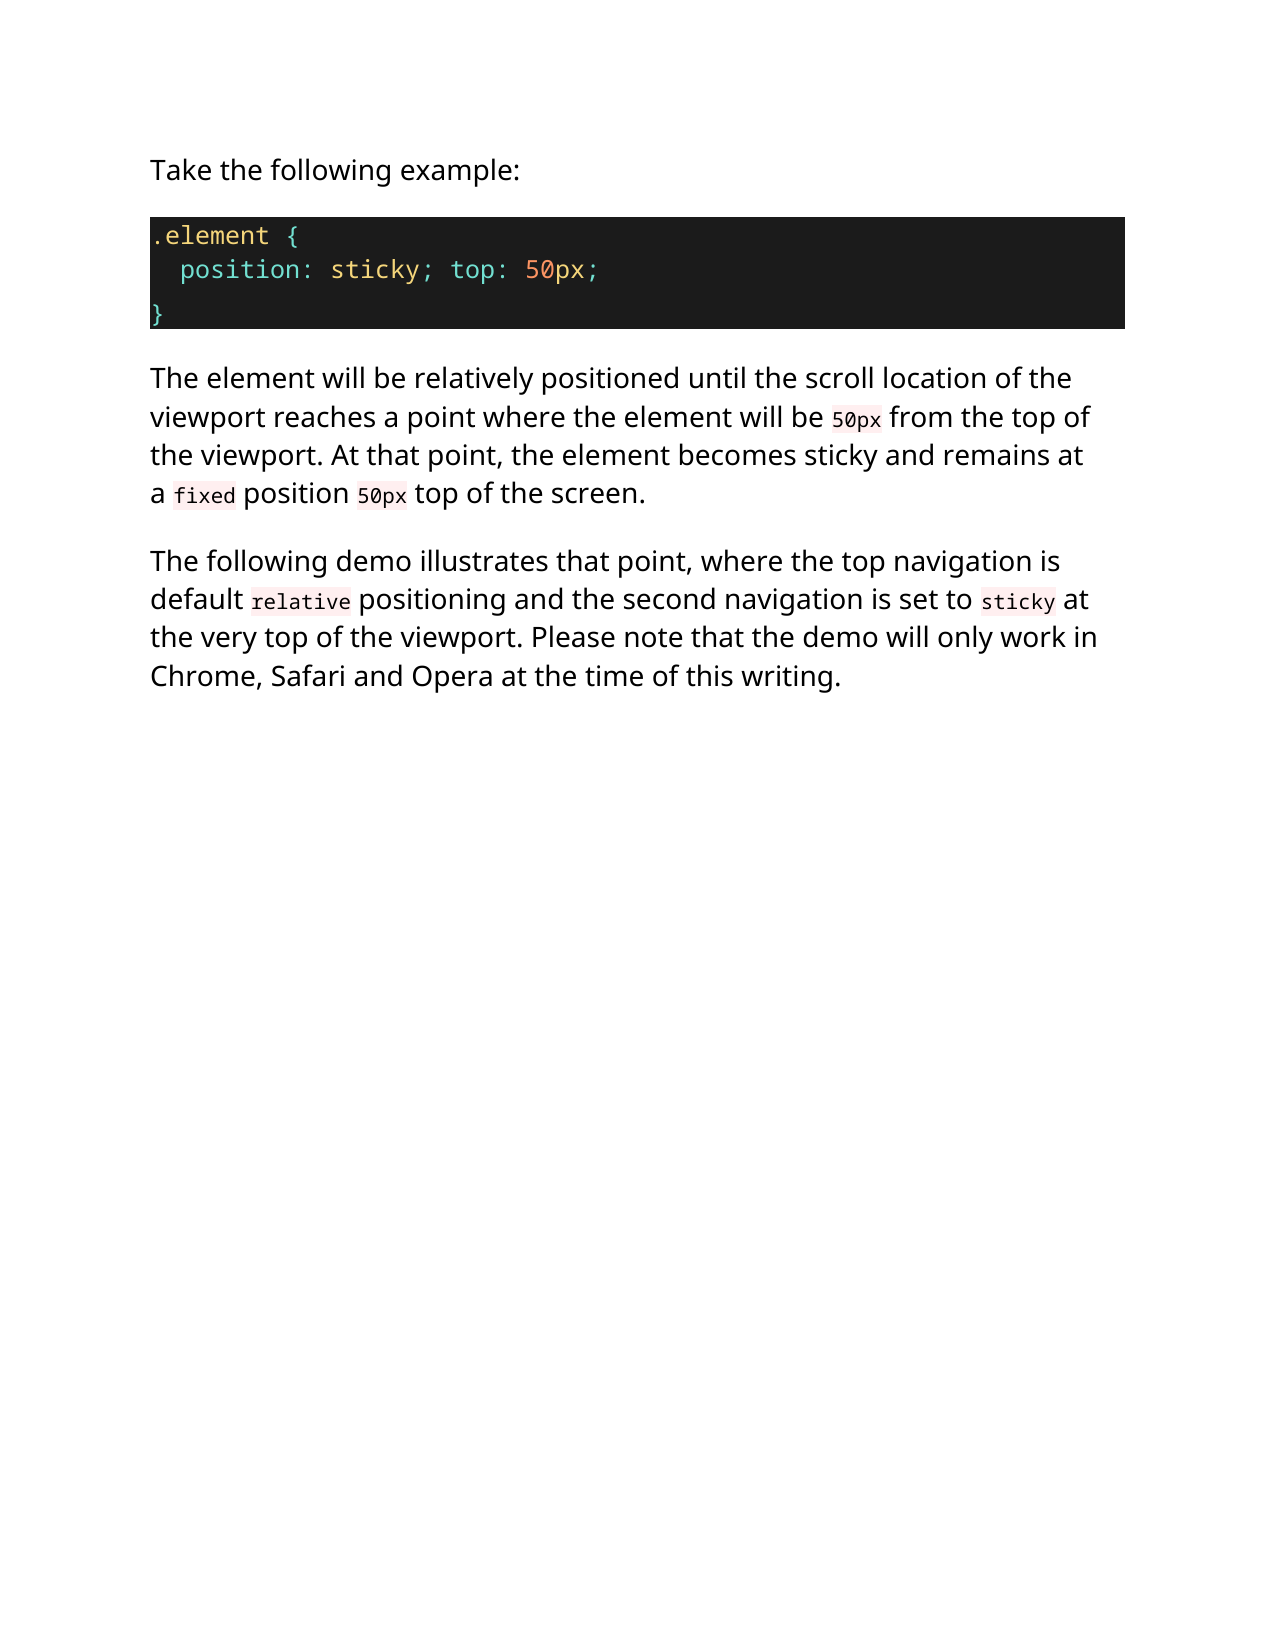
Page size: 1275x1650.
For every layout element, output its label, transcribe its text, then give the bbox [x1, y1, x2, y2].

text The following demo illustrates that point, where the top navigation is default relative positioning and the second navigation is set to sticky at the very top of the viewport. Please note that the demo will only work in Chrome, Safari and Opera at the time of this writing. [150, 541, 1125, 694]
text position: sticky; top: 50px; [150, 252, 1125, 286]
text } [150, 286, 1125, 329]
text The element will be relatively positioned until the scroll location of the viewport reaches a point where the element will be 50px from the top of the viewport. At that point, the element becomes sticky and remains at a fixed position 50px top of the screen. [150, 358, 1125, 512]
text .element { [150, 217, 1125, 252]
text Take the following example: [150, 150, 1125, 188]
